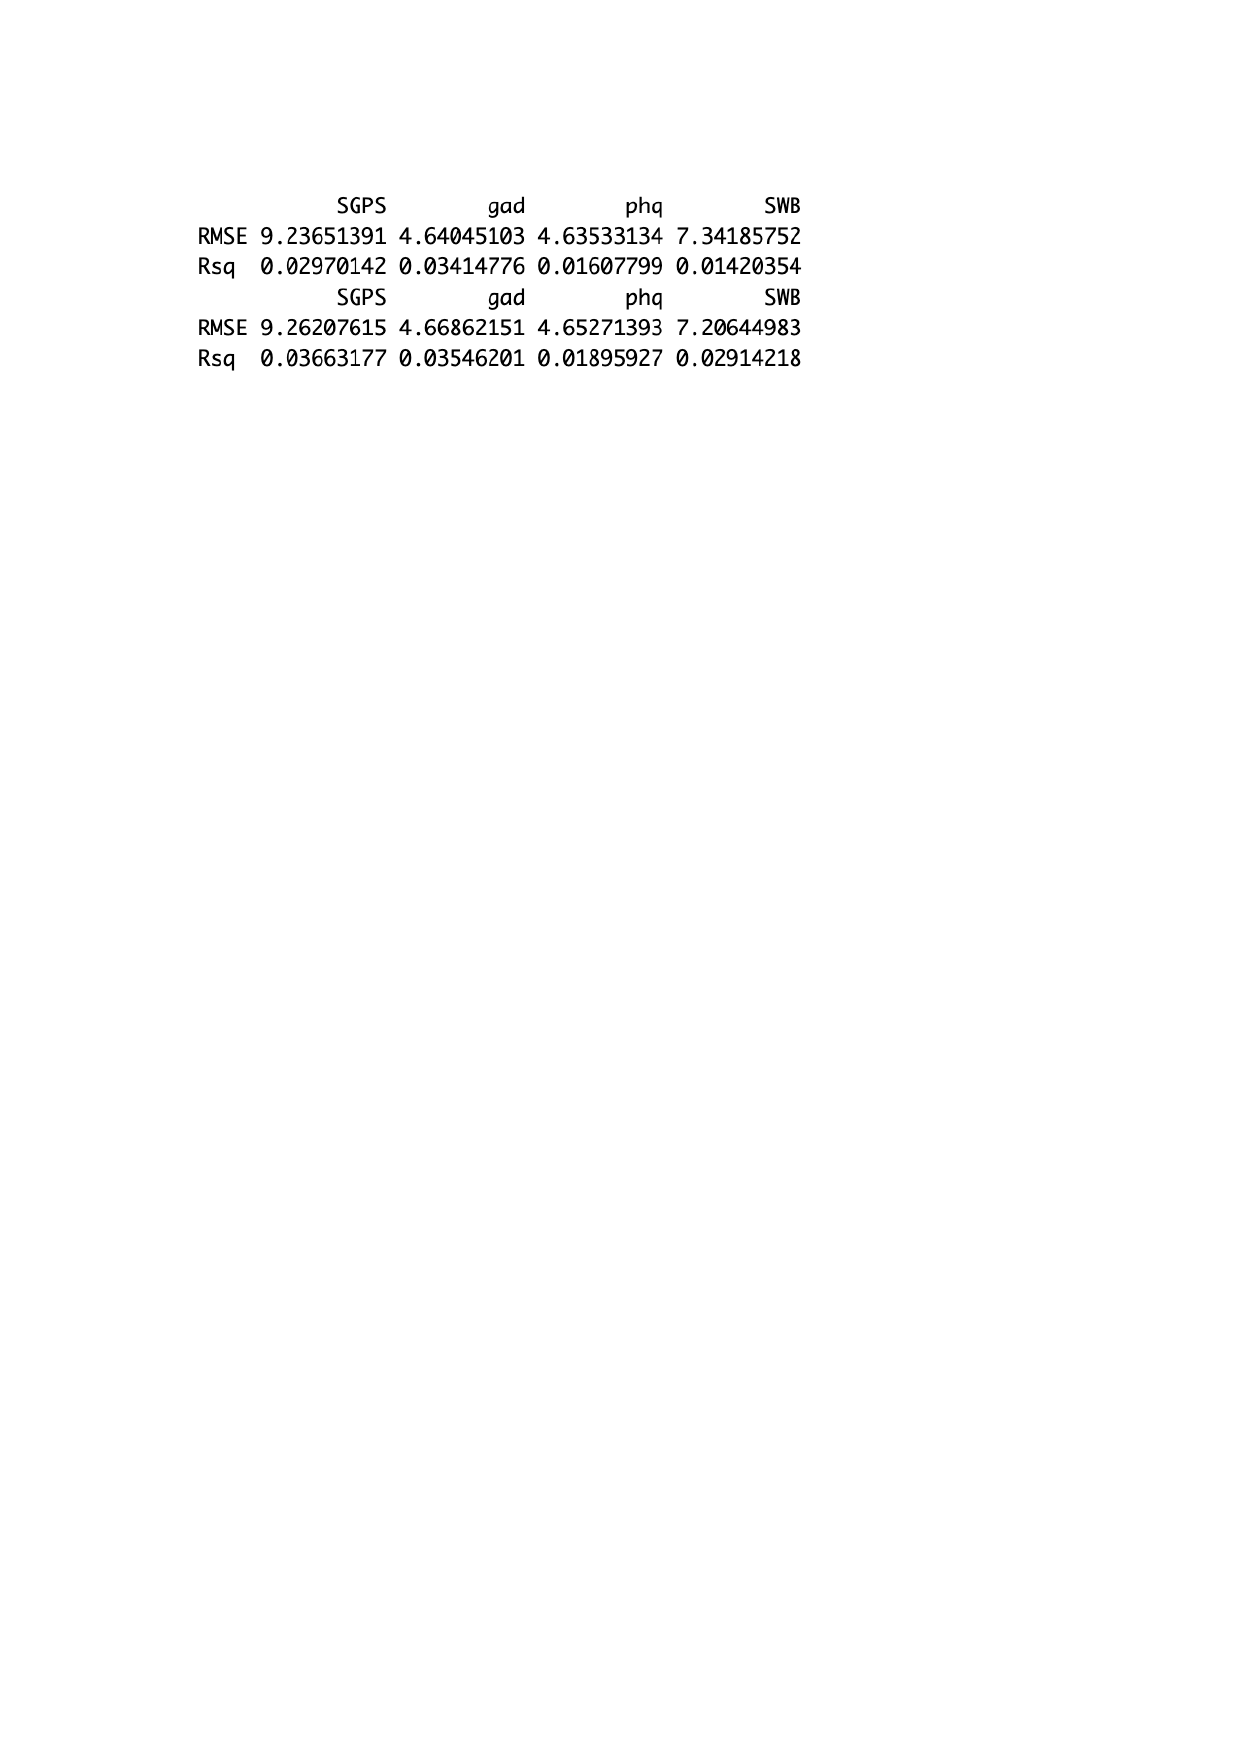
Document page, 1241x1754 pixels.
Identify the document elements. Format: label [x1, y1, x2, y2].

picture [187, 162, 828, 374]
